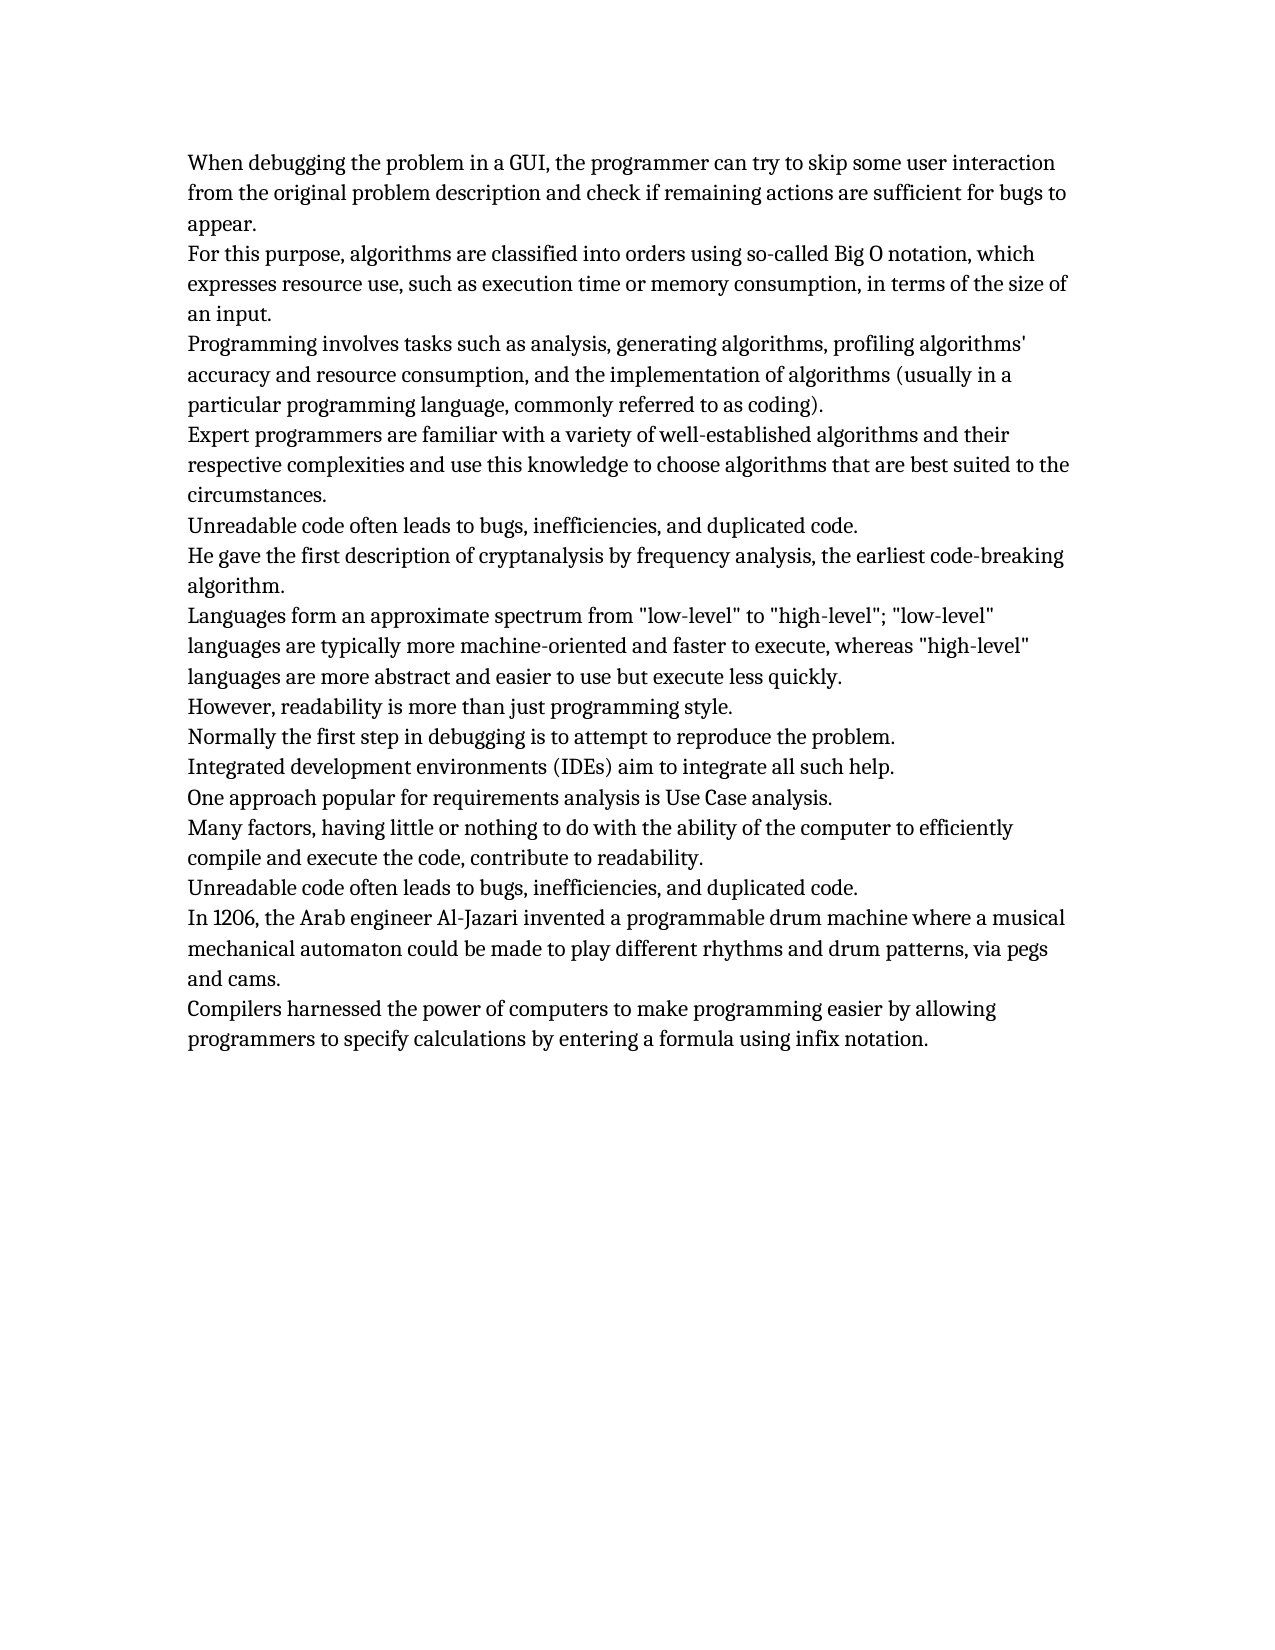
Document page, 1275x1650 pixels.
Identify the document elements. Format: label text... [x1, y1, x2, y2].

text When debugging the problem in a GUI, the programmer can try to skip some user interaction from the original problem description and check if remaining actions are sufficient for bugs to appear. For this purpose, algorithms are classified into orders using so-called Big O notation, which expresses resource use, such as execution time or memory consumption, in terms of the size of an input. Programming involves tasks such as analysis, generating algorithms, profiling algorithms' accuracy and resource consumption, and the implementation of algorithms (usually in a particular programming language, commonly referred to as coding). Expert programmers are familiar with a variety of well-established algorithms and their respective complexities and use this knowledge to choose algorithms that are best suited to the circumstances. Unreadable code often leads to bugs, inefficiencies, and duplicated code. He gave the first description of cryptanalysis by frequency analysis, the earliest code-breaking algorithm. Languages form an approximate spectrum from "low-level" to "high-level"; "low-level" languages are typically more machine-oriented and faster to execute, whereas "high-level" languages are more abstract and easier to use but execute less quickly. However, readability is more than just programming style. Normally the first step in debugging is to attempt to reproduce the problem. Integrated development environments (IDEs) aim to integrate all such help. One approach popular for requirements analysis is Use Case analysis. Many factors, having little or nothing to do with the ability of the computer to efficiently compile and execute the code, contribute to readability. Unreadable code often leads to bugs, inefficiencies, and duplicated code. In 1206, the Arab engineer Al-Jazari invented a programmable drum machine where a musical mechanical automaton could be made to play different rhythms and drum patterns, via pegs and cams. Compilers harnessed the power of computers to make programming easier by allowing programmers to specify calculations by entering a formula using infix notation. [187, 150, 1087, 1052]
